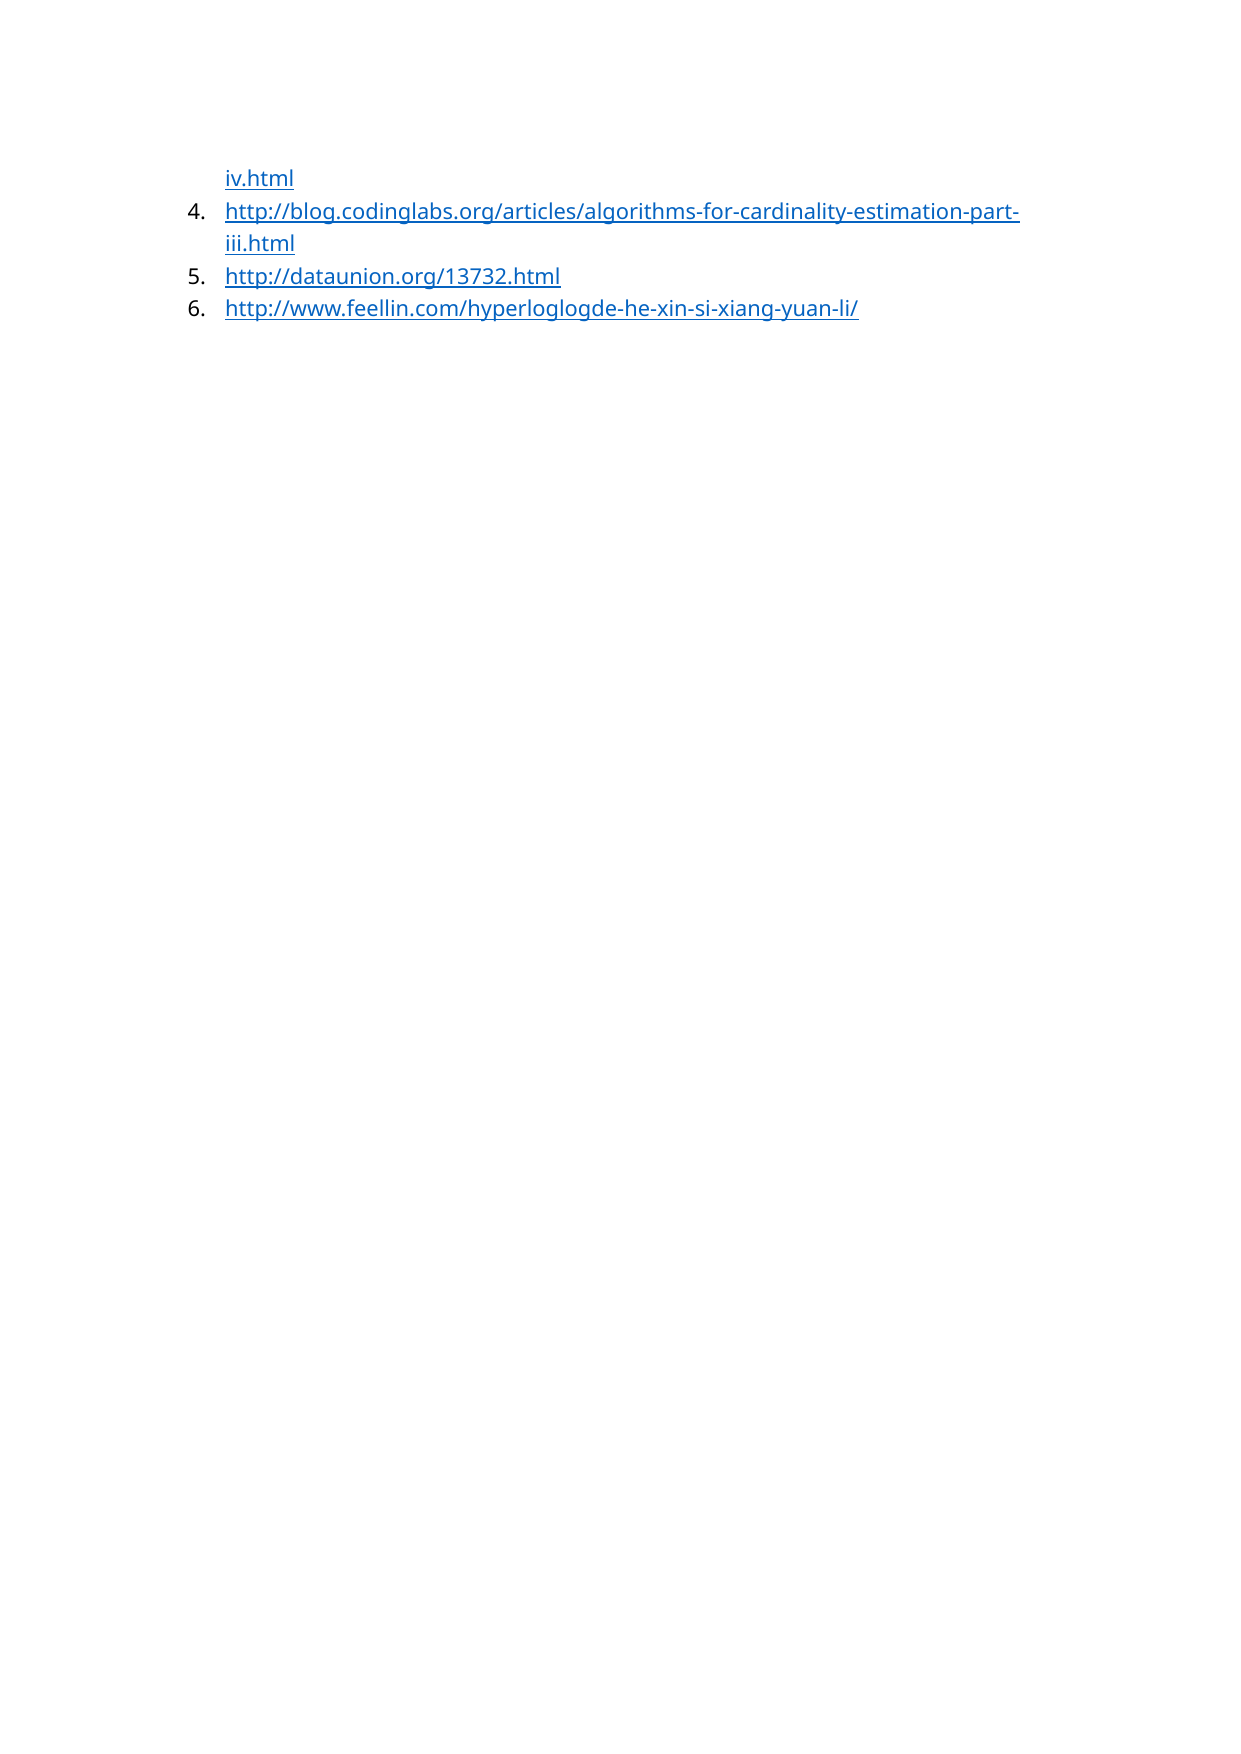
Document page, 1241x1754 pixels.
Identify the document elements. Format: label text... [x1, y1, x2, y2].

list http://dataunion.org/13732.html [187, 259, 1053, 292]
list http://www.feellin.com/hyperloglogde-he-xin-si-xiang-yuan-li/ [187, 292, 1053, 324]
list http://blog.codinglabs.org/articles/algorithms-for-cardinality-estimation-part-iii.html [187, 194, 1053, 259]
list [187, 162, 1053, 194]
